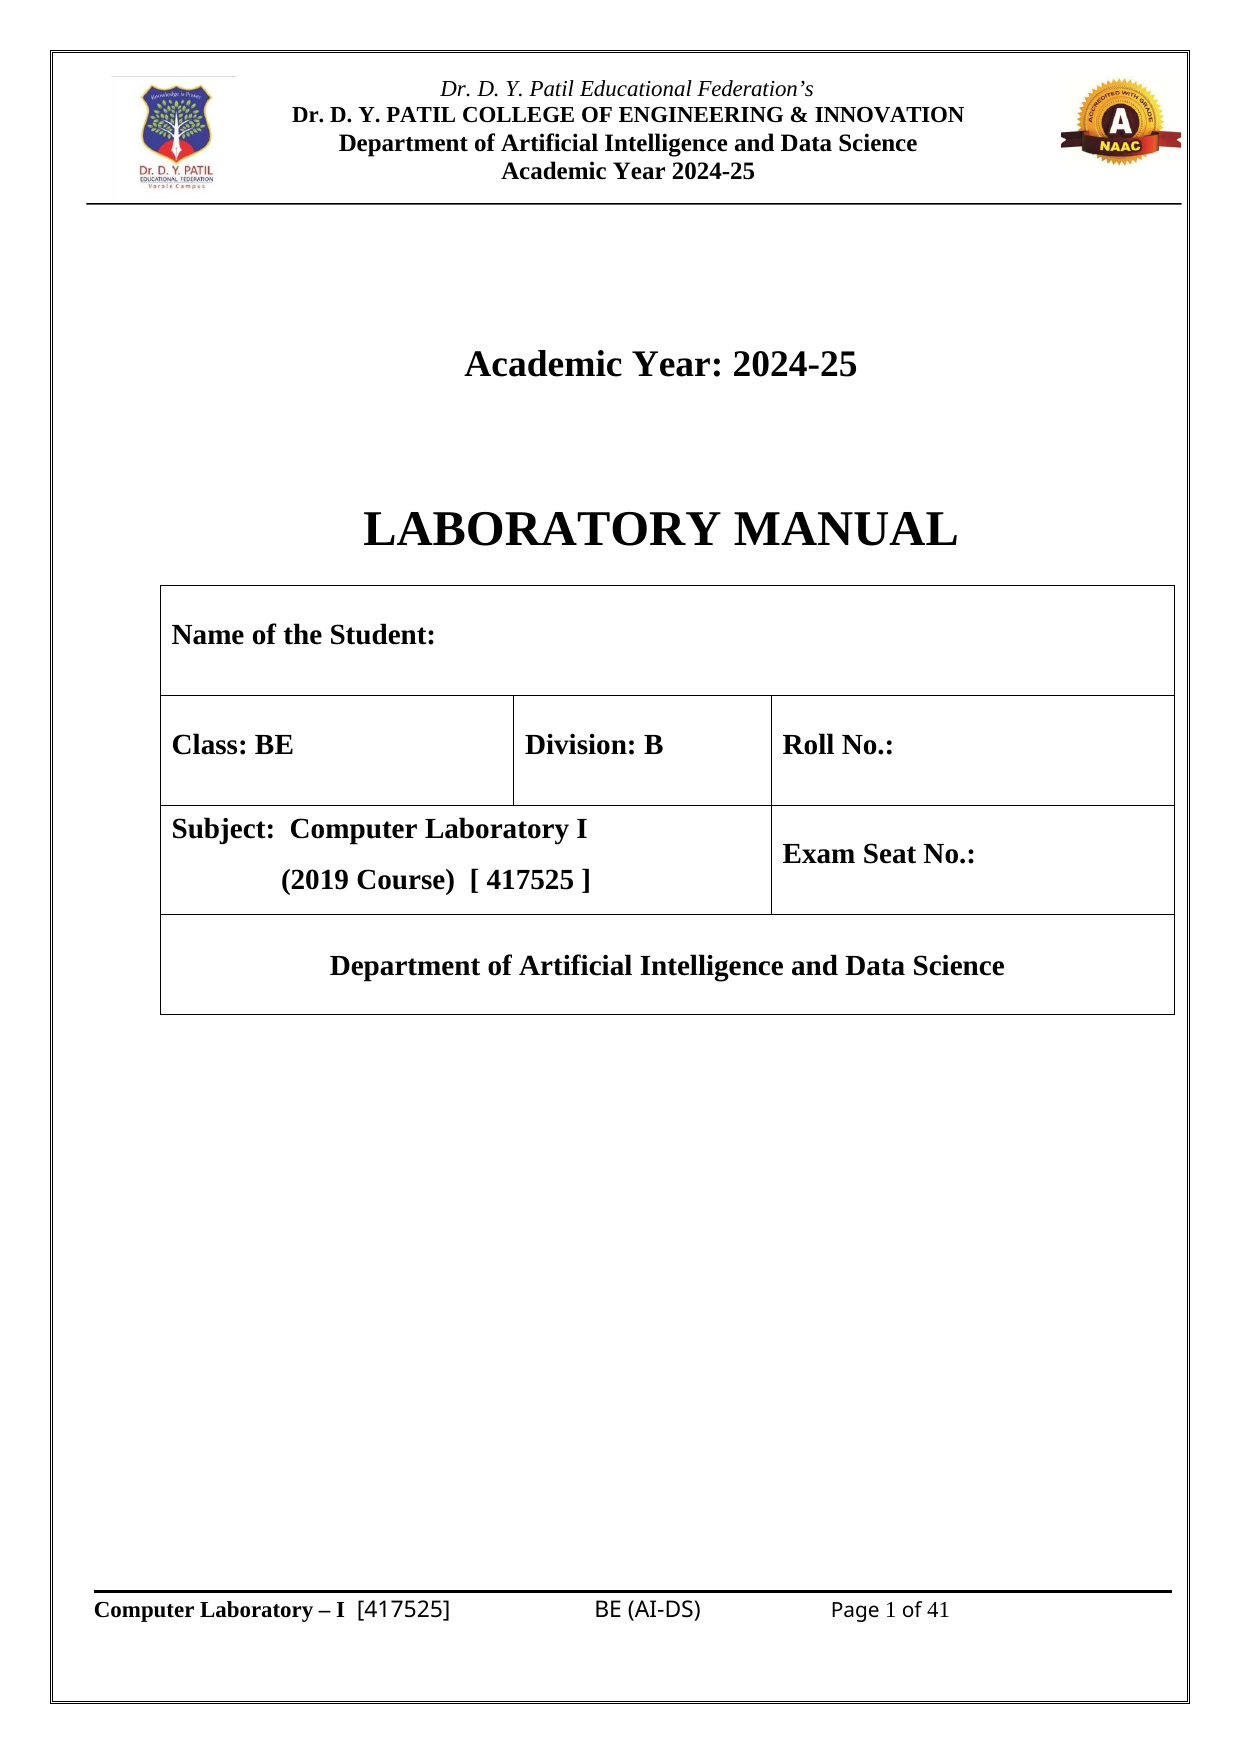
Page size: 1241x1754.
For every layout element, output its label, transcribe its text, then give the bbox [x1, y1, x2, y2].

table_cell Roll No.: [772, 696, 1174, 805]
table_cell Exam Seat No.: [772, 806, 1174, 914]
table_cell Department of Artificial Intelligence and Data Science [161, 915, 1174, 1014]
table_cell Class: BE [161, 696, 513, 805]
table_header Name of the Student: [161, 586, 1174, 695]
picture [1061, 76, 1182, 168]
text LABORATORY MANUAL [150, 499, 1172, 557]
table_cell Division: B [514, 696, 771, 805]
text Academic Year: 2024-25 [150, 341, 1172, 384]
table_cell Subject: Computer Laboratory I (2019 Course) [ 417525 ] [161, 806, 771, 914]
picture [111, 76, 236, 199]
